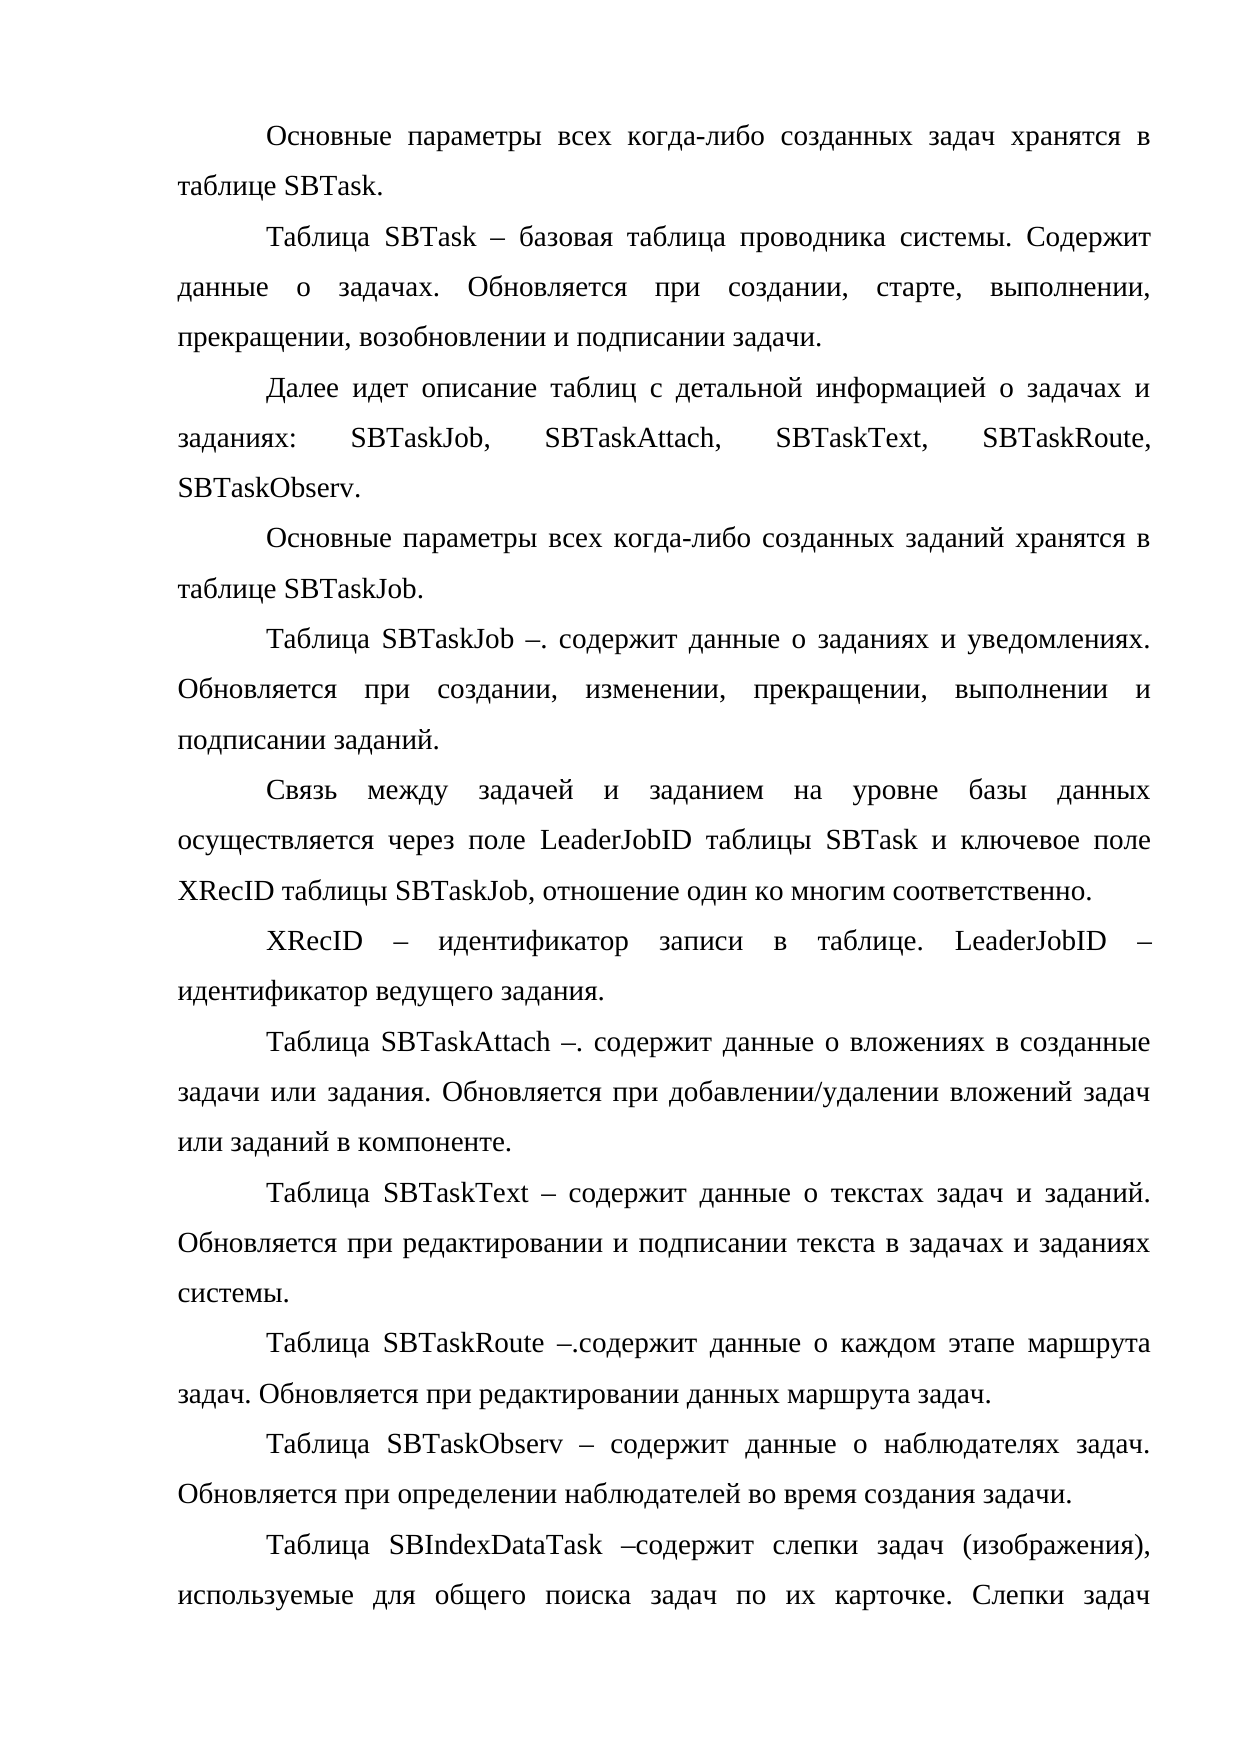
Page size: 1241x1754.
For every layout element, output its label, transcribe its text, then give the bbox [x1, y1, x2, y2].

text Таблица SBTaskObserv – содержит данные о наблюдателях задач. Обновляется при определении наблюдателей во время создания задачи. [177, 1426, 1152, 1510]
text Основные параметры всех когда-либо созданных заданий хранятся в таблице SBTaskJob. [177, 521, 1152, 604]
text Связь между задачей и заданием на уровне базы данных осуществляется через поле LeaderJobID таблицы SBTask и ключевое поле XRecID таблицы SBTaskJob, отношение один ко многим соответственно. [177, 772, 1152, 906]
text Таблица SBTaskRoute –.содержит данные о каждом этапе маршрута задач. Обновляется при редактировании данных маршрута задач. [177, 1326, 1152, 1409]
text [177, 1527, 1152, 1611]
text Таблица SBTask – базовая таблица проводника системы. Содержит данные о задачах. Обновляется при создании, старте, выполнении, прекращении, возобновлении и подписании задачи. [177, 219, 1152, 353]
text Таблица SBTaskText – содержит данные о текстах задач и заданий. Обновляется при редактировании и подписании текста в задачах и заданиях системы. [177, 1175, 1152, 1309]
text Далее идет описание таблиц с детальной информацией о задачах и заданиях: SBTaskJob, SBTaskAttach, SBTaskText, SBTaskRoute, SBTaskObserv. [177, 370, 1152, 504]
text Основные параметры всех когда-либо созданных задач хранятся в таблице SBTask. [177, 118, 1152, 202]
text XRecID – идентификатор записи в таблице. LeaderJobID – идентификатор ведущего задания. [177, 923, 1152, 1007]
text Таблица SBTaskJob –. содержит данные о заданиях и уведомлениях. Обновляется при создании, изменении, прекращении, выполнении и подписании заданий. [177, 621, 1152, 755]
text Таблица SBTaskAttach –. содержит данные о вложениях в созданные задачи или задания. Обновляется при добавлении/удалении вложений задач или заданий в компоненте. [177, 1024, 1152, 1158]
